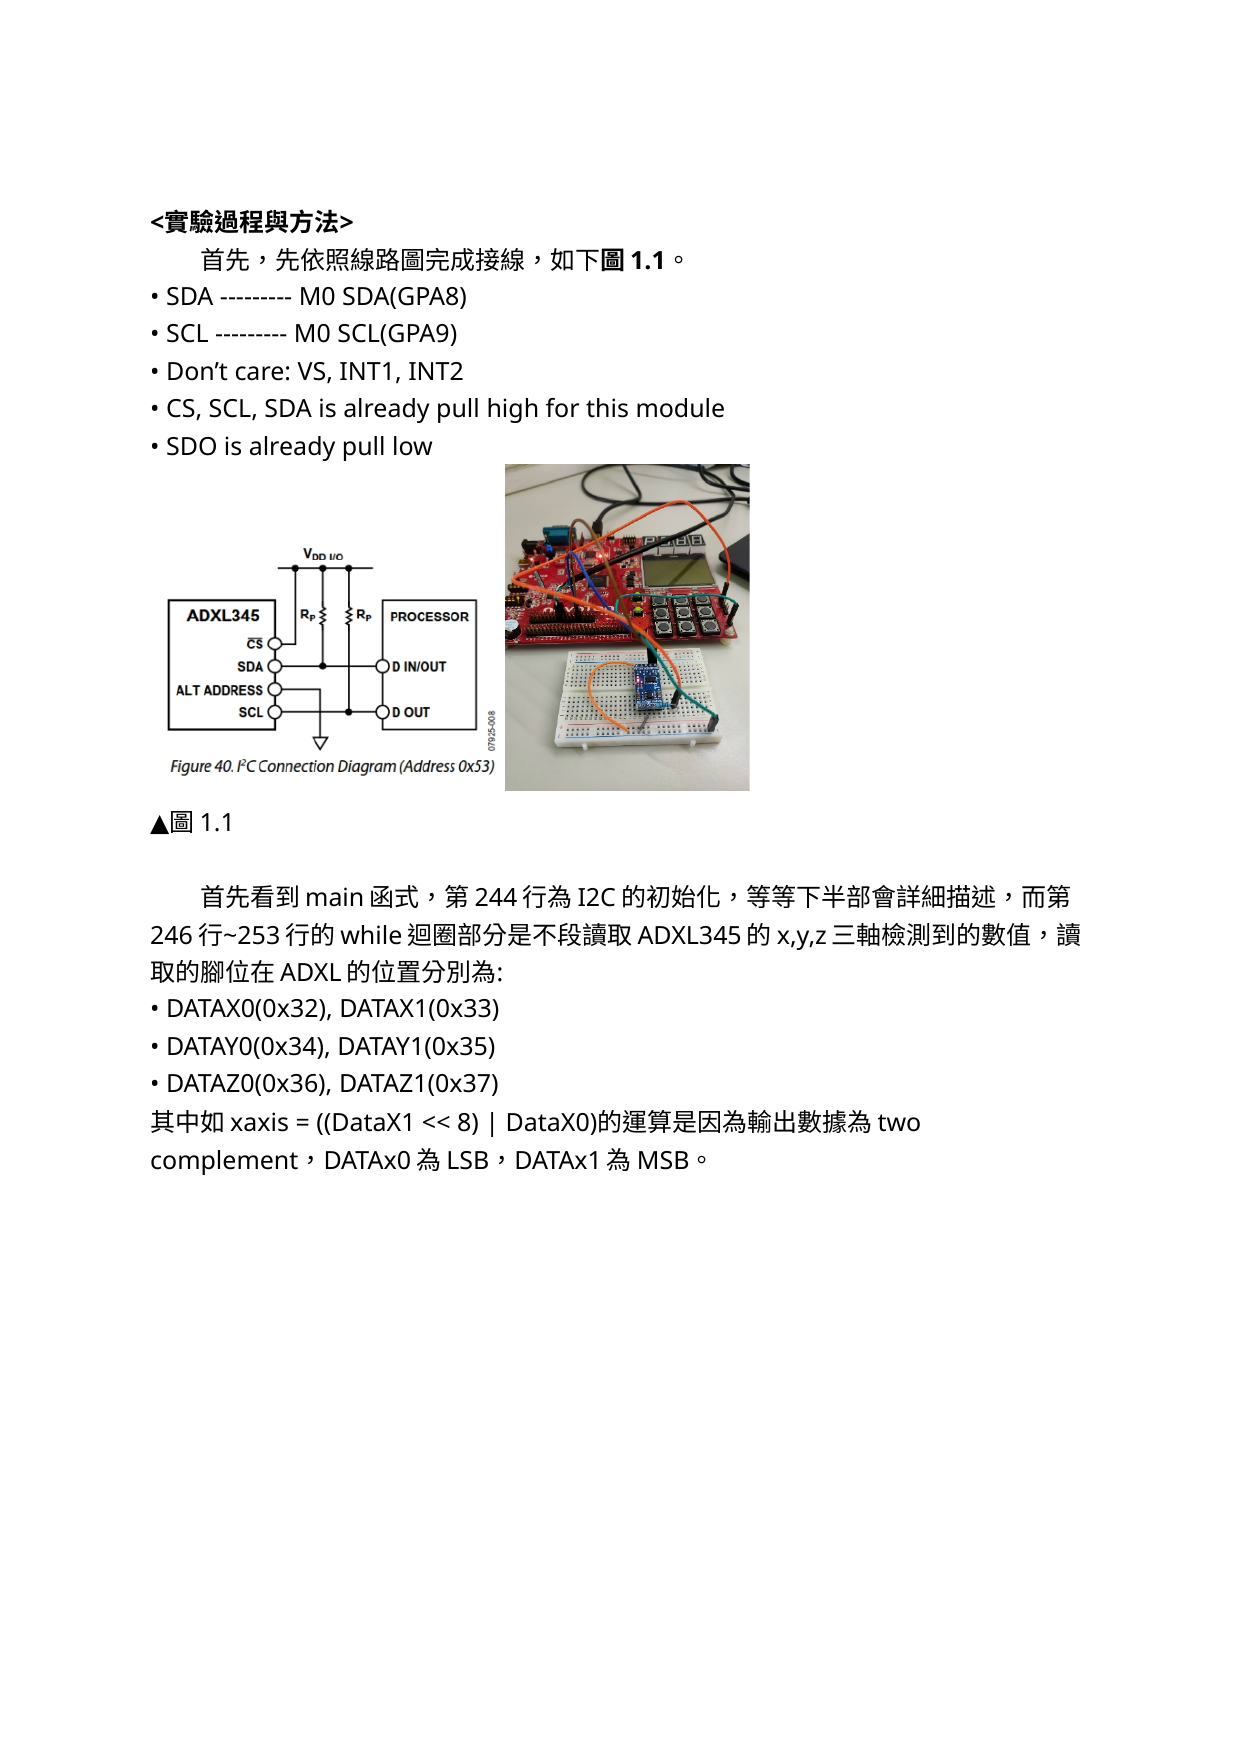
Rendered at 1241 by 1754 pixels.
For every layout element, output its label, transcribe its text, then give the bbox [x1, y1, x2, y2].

picture [150, 464, 750, 791]
text 首先看到main函式，第244行為I2C的初始化，等等下半部會詳細描述，而第246行~253行的while迴圈部分是不段讀取ADXL345的x,y,z三軸檢測到的數值，讀取的腳位在ADXL的位置分別為: [150, 877, 1090, 989]
text 其中如xaxis = ((DataX1 << 8) | DataX0)的運算是因為輸出數據為two complement，DATAx0為LSB，DATAx1為MSB。 [150, 1102, 1090, 1177]
text <實驗過程與方法> [150, 202, 1090, 239]
text • DATAZ0(0x36), DATAZ1(0x37) [150, 1064, 1090, 1102]
text • CS, SCL, SDA is already pull high for this module [150, 389, 1090, 427]
text • SCL --------- M0 SCL(GPA9) • Don’t care: VS, INT1, INT2 [150, 314, 1090, 389]
text • DATAX0(0x32), DATAX1(0x33) [150, 989, 1090, 1027]
text 首先，先依照線路圖完成接線，如下圖1.1。 [150, 239, 1090, 277]
text ▲圖1.1 [150, 802, 1090, 839]
text • SDA --------- M0 SDA(GPA8) [150, 277, 1090, 314]
text • SDO is already pull low [150, 427, 1090, 464]
text • DATAY0(0x34), DATAY1(0x35) [150, 1027, 1090, 1064]
